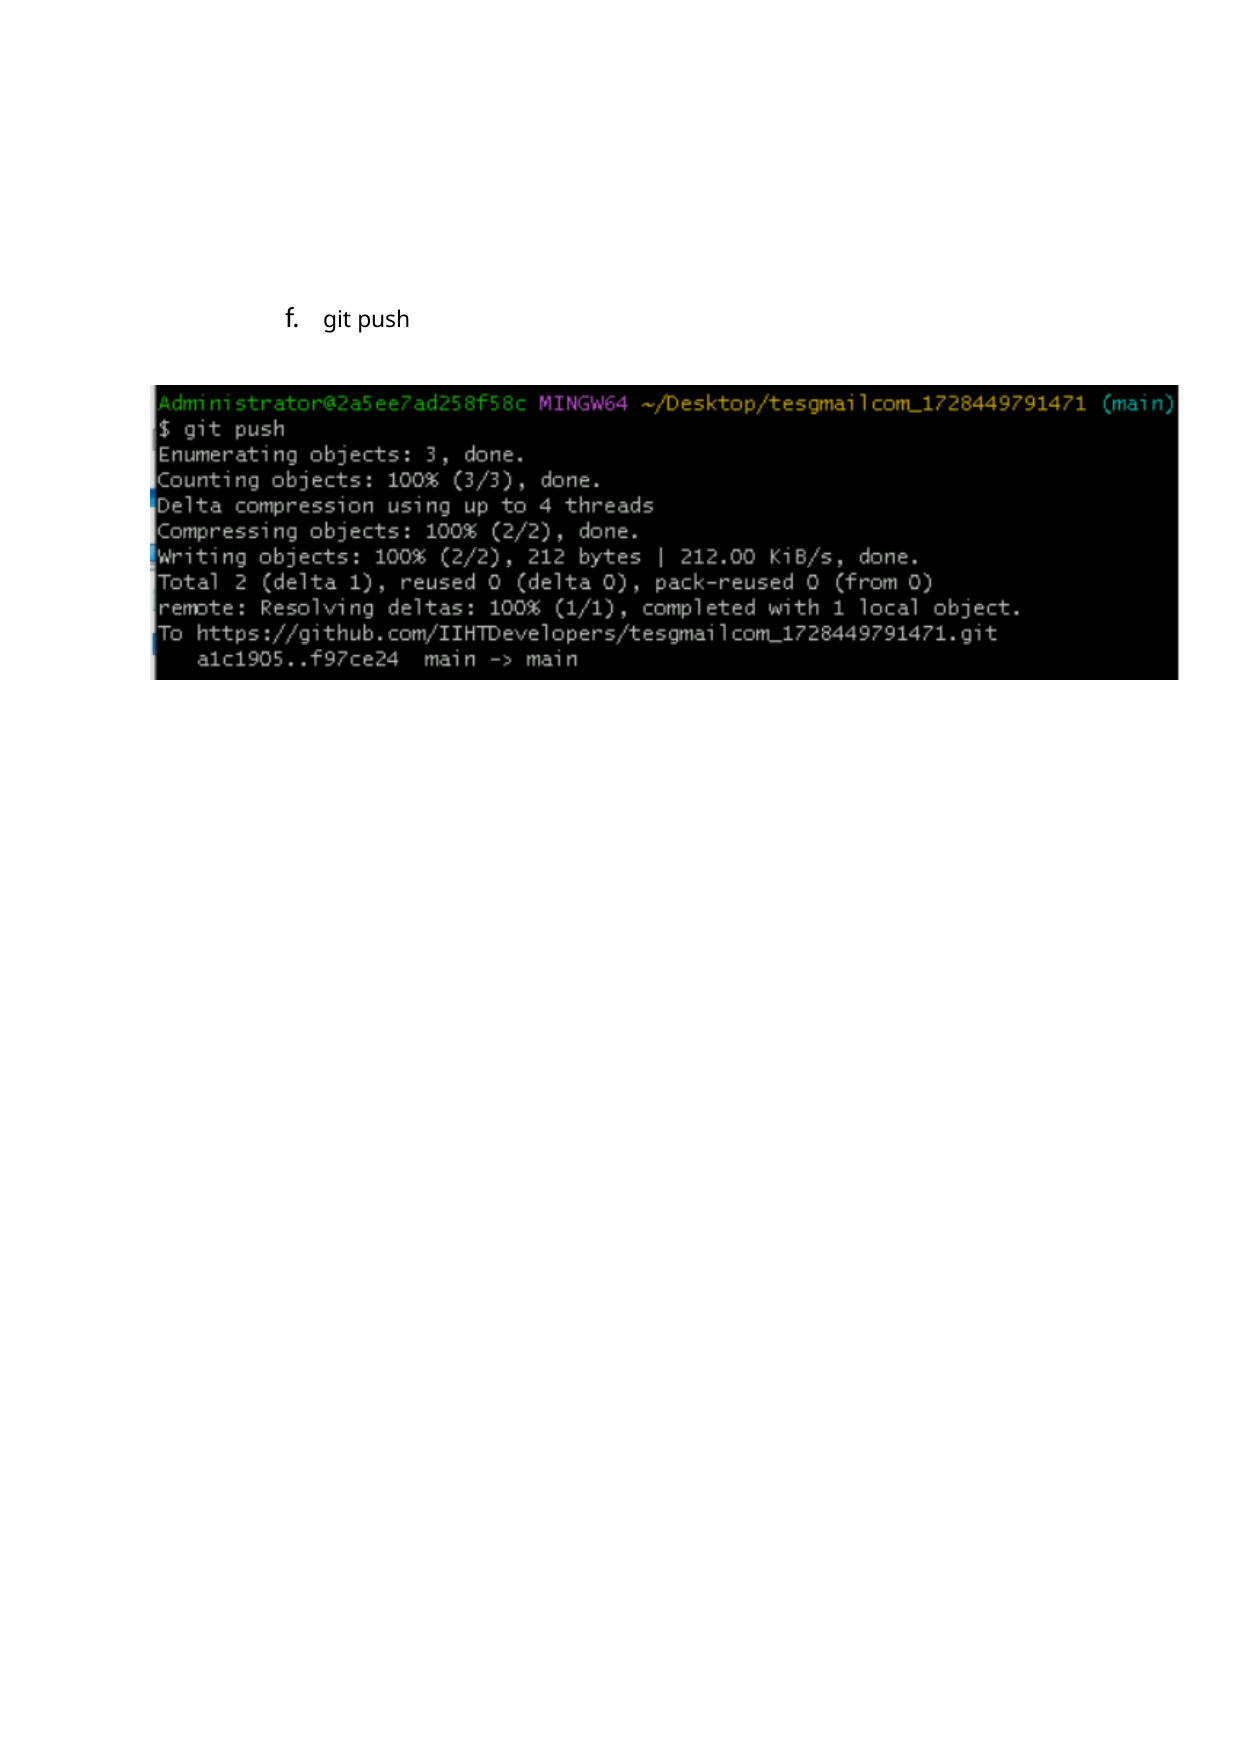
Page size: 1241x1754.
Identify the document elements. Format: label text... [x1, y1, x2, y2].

list git push [285, 299, 1090, 335]
picture [150, 385, 1180, 680]
